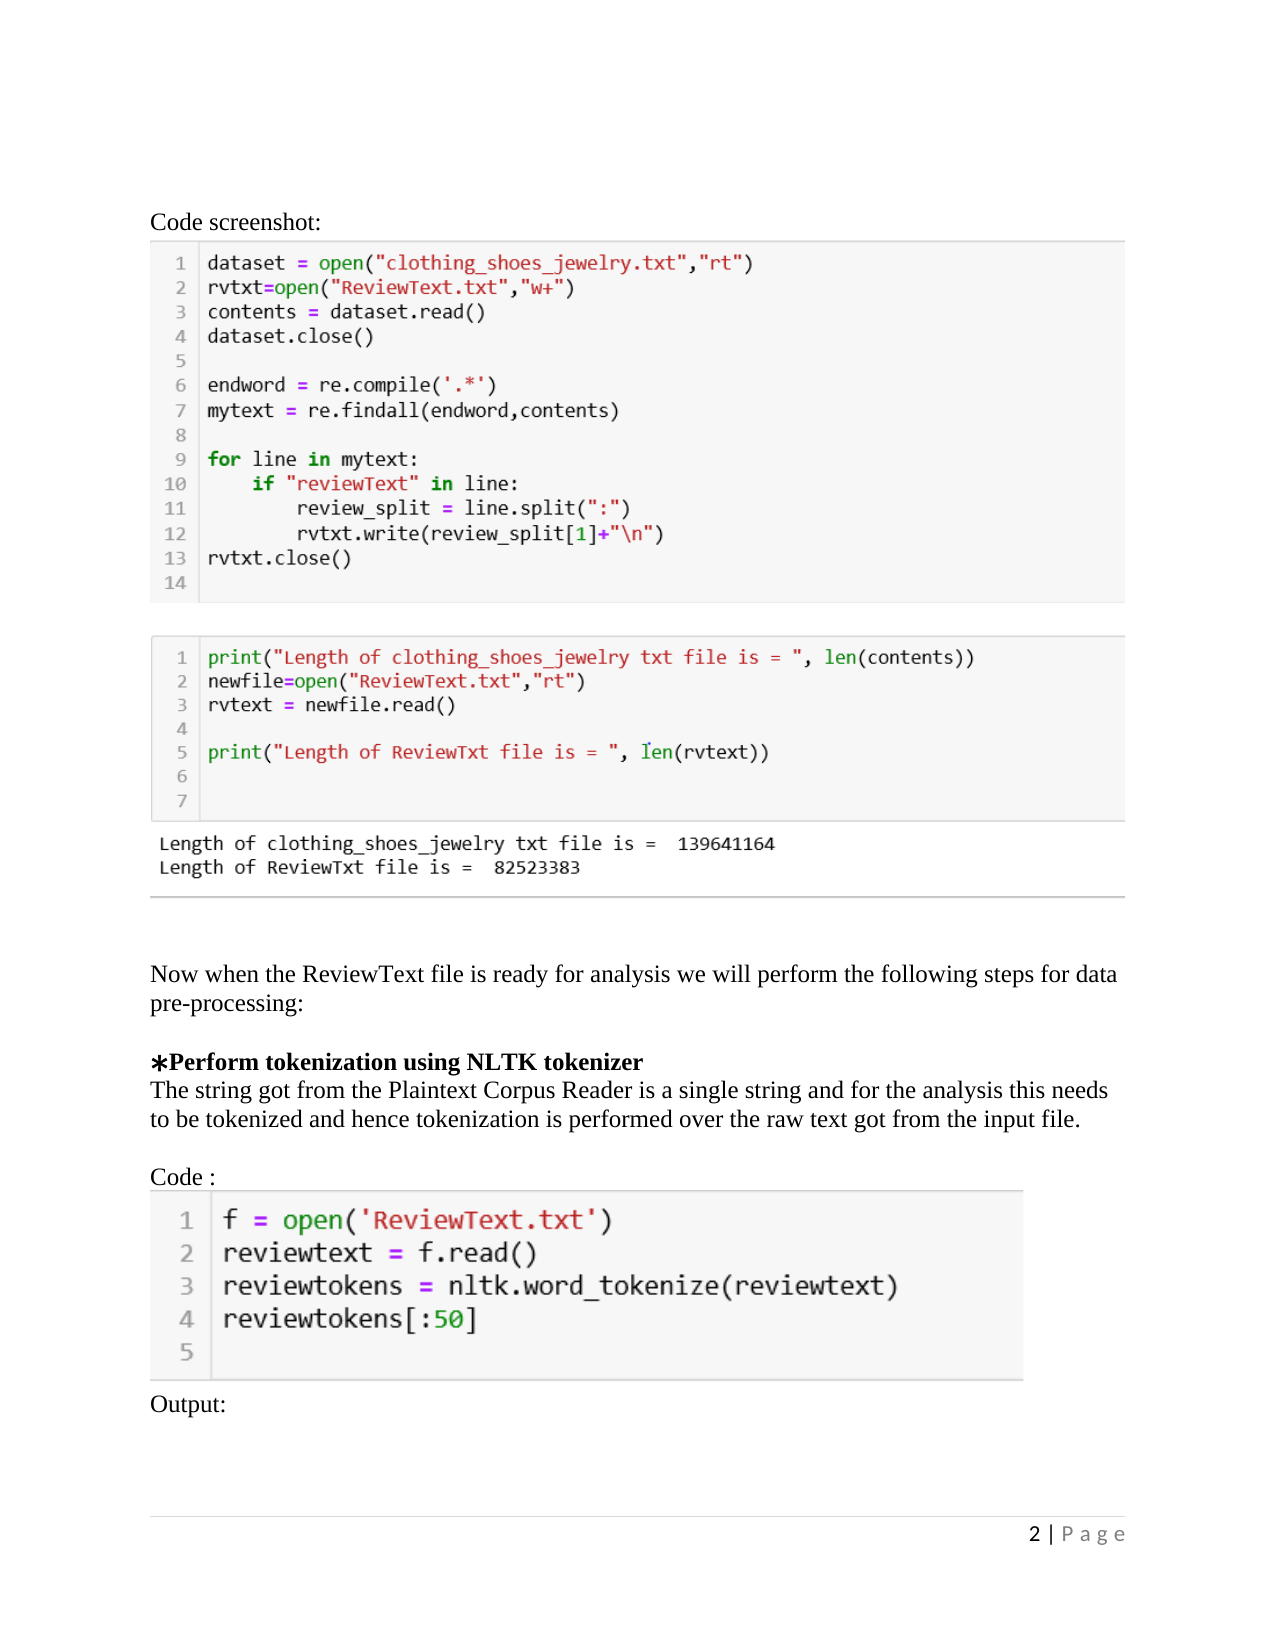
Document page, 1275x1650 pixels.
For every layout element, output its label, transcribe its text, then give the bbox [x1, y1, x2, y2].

text Code : [150, 1162, 1125, 1190]
text The string got from the Plaintext Corpus Reader is a single string and for the analysis this needs to be tokenized and hence tokenization is performed over the raw text got from the input file. [150, 1075, 1125, 1133]
picture [150, 631, 1125, 902]
text ∗Perform tokenization using NLTK tokenizer [150, 1045, 1125, 1075]
picture [150, 236, 1125, 603]
text Code screenshot: [150, 207, 1125, 236]
text Output: [150, 1389, 1125, 1417]
picture [150, 1190, 1024, 1389]
text Now when the ReviewText file is ready for analysis we will perform the following steps for data pre-processing: [150, 959, 1125, 1016]
